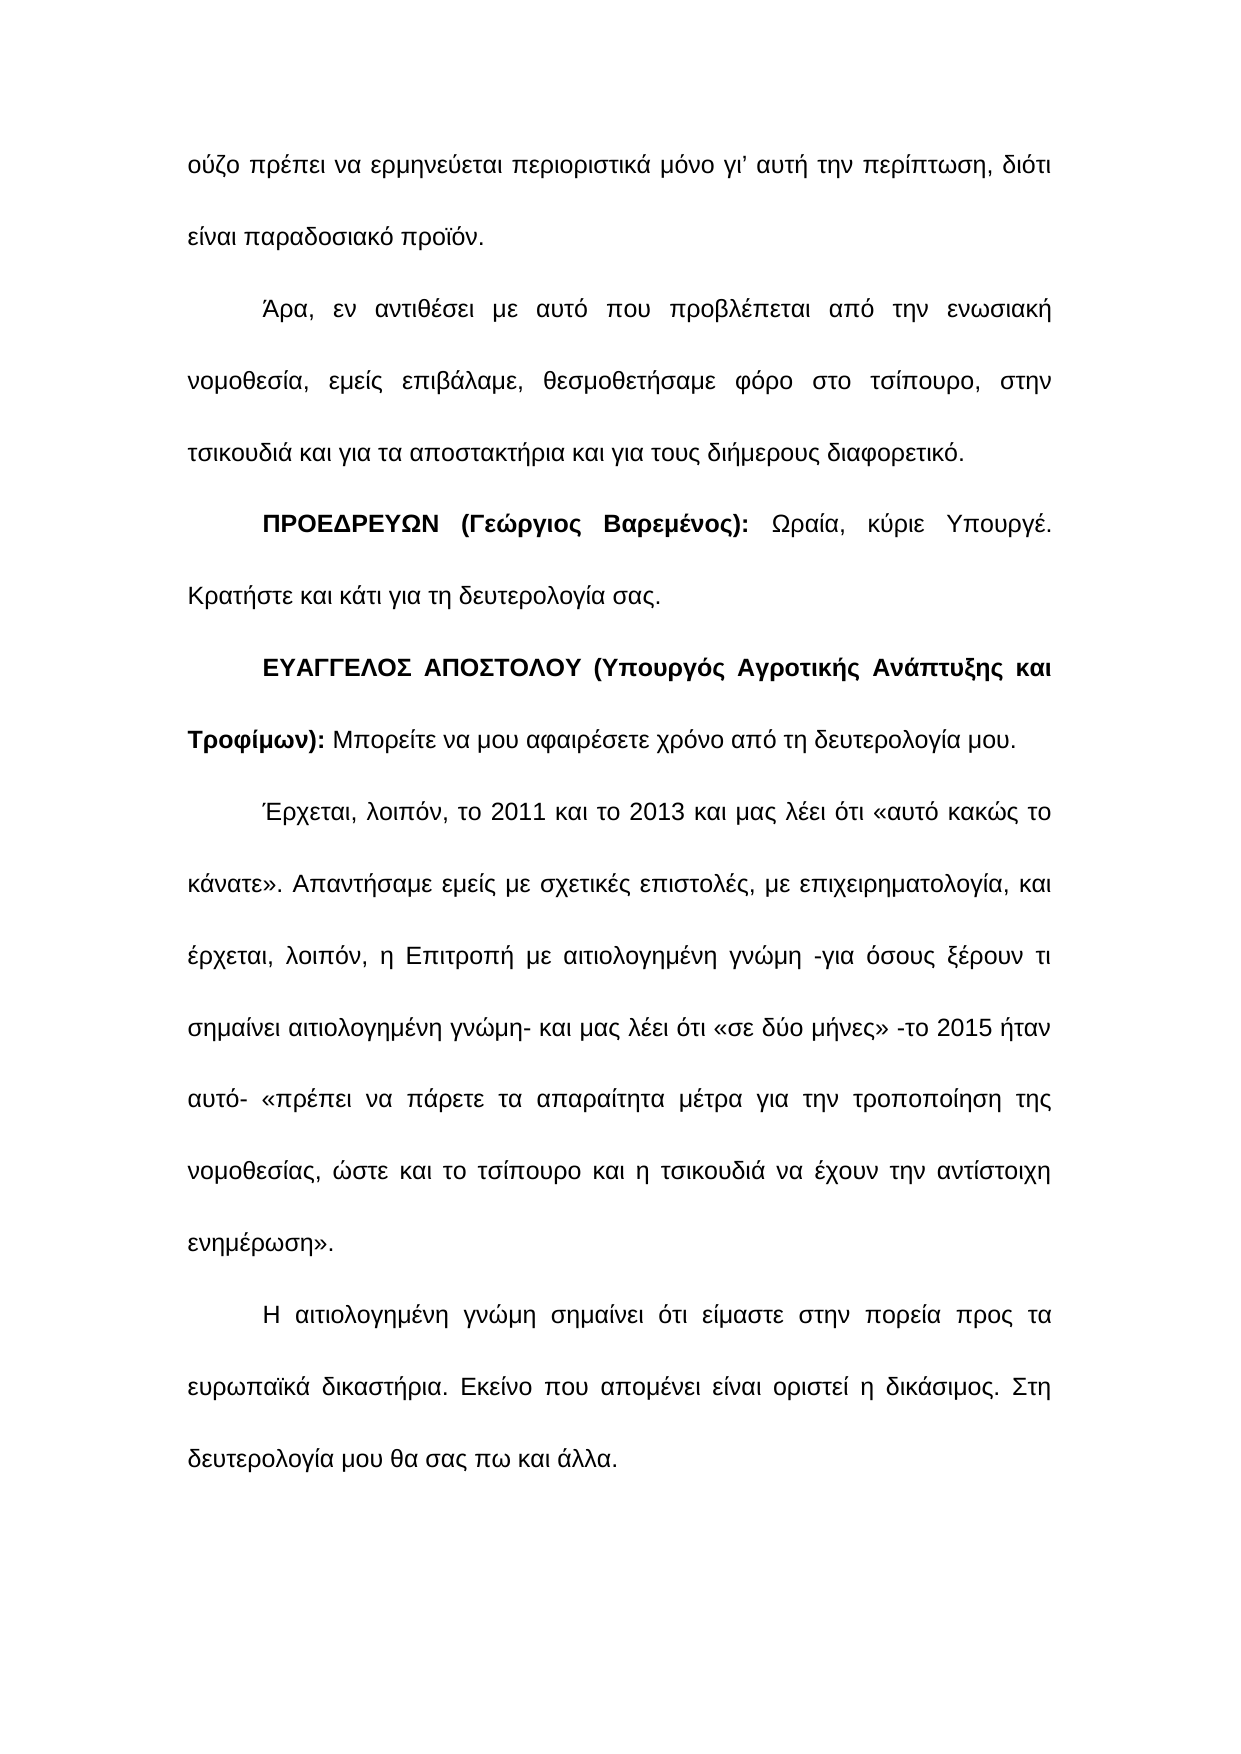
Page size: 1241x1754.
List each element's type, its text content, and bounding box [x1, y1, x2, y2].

text ΕΥΑΓΓΕΛΟΣ ΑΠΟΣΤΟΛΟΥ (Υπουργός Αγροτικής Ανάπτυξης και Τροφίμων): Μπορείτε να μου αφαιρέσετε χρόνο από τη δευτερολογία μου. [187, 653, 1053, 754]
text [187, 150, 1053, 251]
text Η αιτιολογημένη γνώμη σημαίνει ότι είμαστε στην πορεία προς τα ευρωπαϊκά δικαστήρια. Εκείνο που απομένει είναι οριστεί η δικάσιμος. Στη δευτερολογία μου θα σας πω και άλλα. [187, 1300, 1053, 1472]
text Άρα, εν αντιθέσει με αυτό που προβλέπεται από την ενωσιακή νομοθεσία, εμείς επιβάλαμε, θεσμοθετήσαμε φόρο στο τσίπουρο, στην τσικουδιά και για τα αποστακτήρια και για τους διήμερους διαφορετικό. [187, 294, 1053, 466]
text Έρχεται, λοιπόν, το 2011 και το 2013 και μας λέει ότι «αυτό κακώς το κάνατε». Απαντήσαμε εμείς με σχετικές επιστολές, με επιχειρηματολογία, και έρχεται, λοιπόν, η Επιτροπή με αιτιολογημένη γνώμη -για όσους ξέρουν τι σημαίνει αιτιολογημένη γνώμη- και μας λέει ότι «σε δύο μήνες» -το 2015 ήταν αυτό- «πρέπει να πάρετε τα απαραίτητα μέτρα για την τροποποίηση της νομοθεσίας, ώστε και το τσίπουρο και η τσικουδιά να έχουν την αντίστοιχη ενημέρωση». [187, 797, 1053, 1257]
text ΠΡΟΕΔΡΕΥΩΝ (Γεώργιος Βαρεμένος): Ωραία, κύριε Υπουργέ. Κρατήστε και κάτι για τη δευτερολογία σας. [187, 509, 1053, 610]
